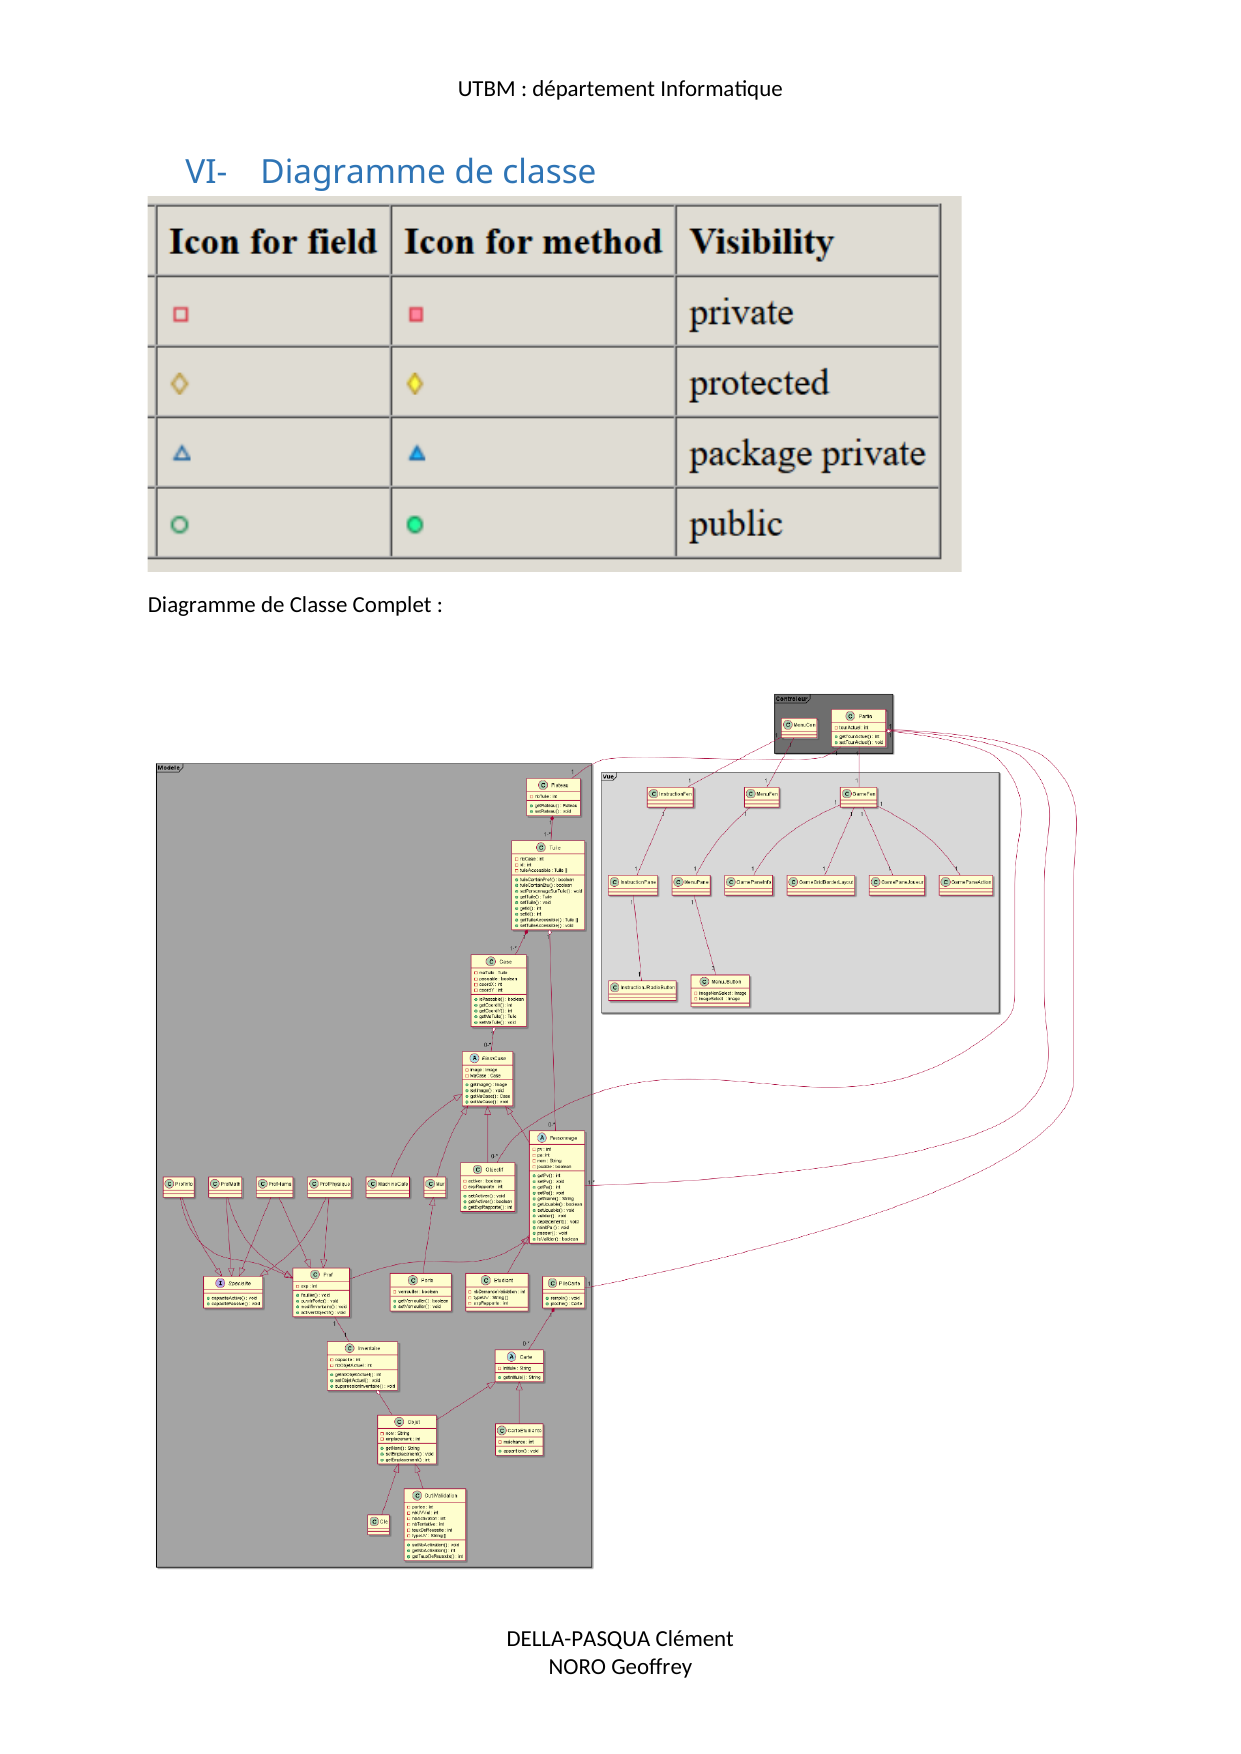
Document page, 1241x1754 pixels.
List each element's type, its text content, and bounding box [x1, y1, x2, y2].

picture [147, 684, 1093, 1571]
text Diagramme de Classe Complet : [148, 590, 1093, 618]
picture [147, 196, 962, 572]
subtitle Diagramme de classe [185, 148, 1093, 193]
